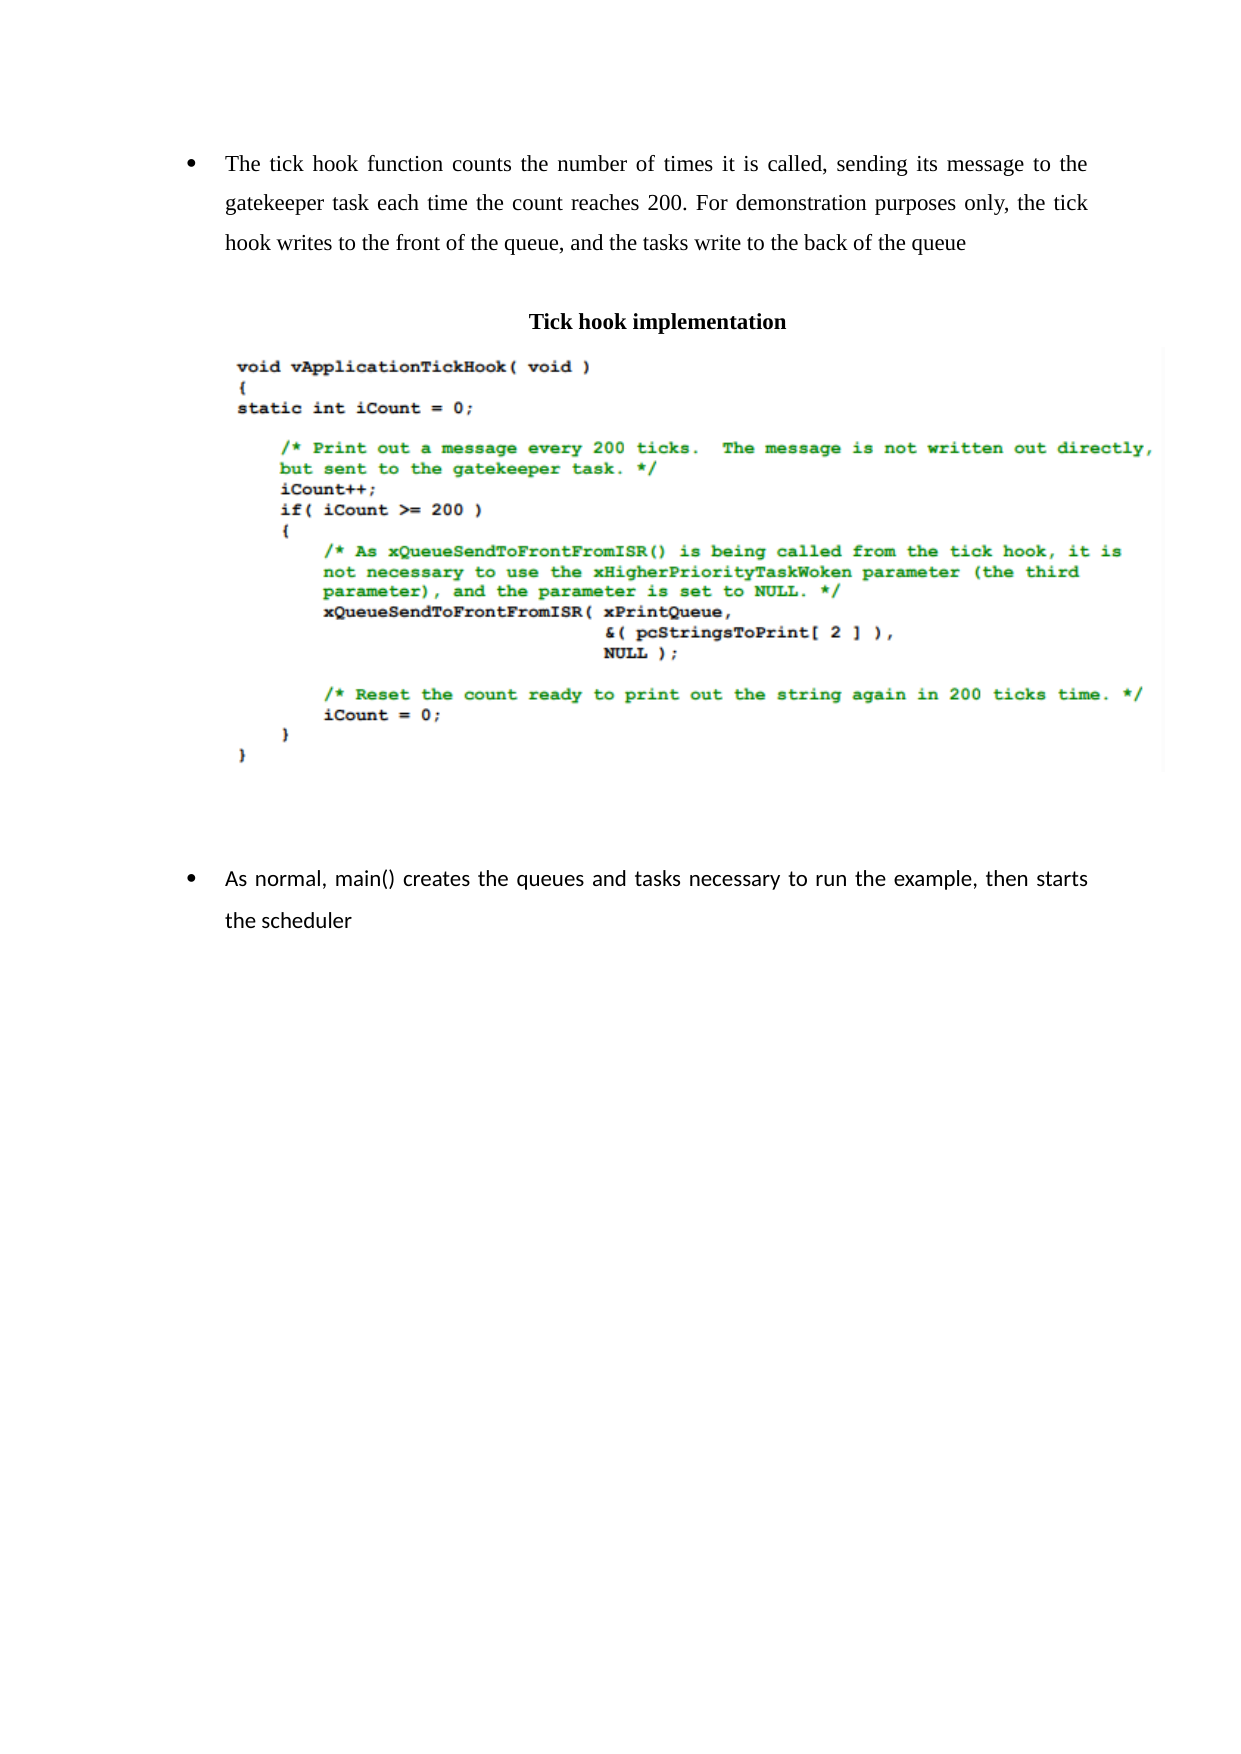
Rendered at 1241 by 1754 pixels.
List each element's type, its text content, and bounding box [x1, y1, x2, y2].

list Tick hook implementation [225, 308, 1090, 334]
list As normal, main() creates the queues and tasks necessary to run the example, then starts the scheduler [187, 864, 1090, 934]
list The tick hook function counts the number of times it is called, sending its message to the gatekeeper task each time the count reaches 200. For demonstration purposes only, the tick hook writes to the front of the queue, and the tasks write to the back of the queue [187, 150, 1090, 255]
picture [225, 347, 1166, 772]
